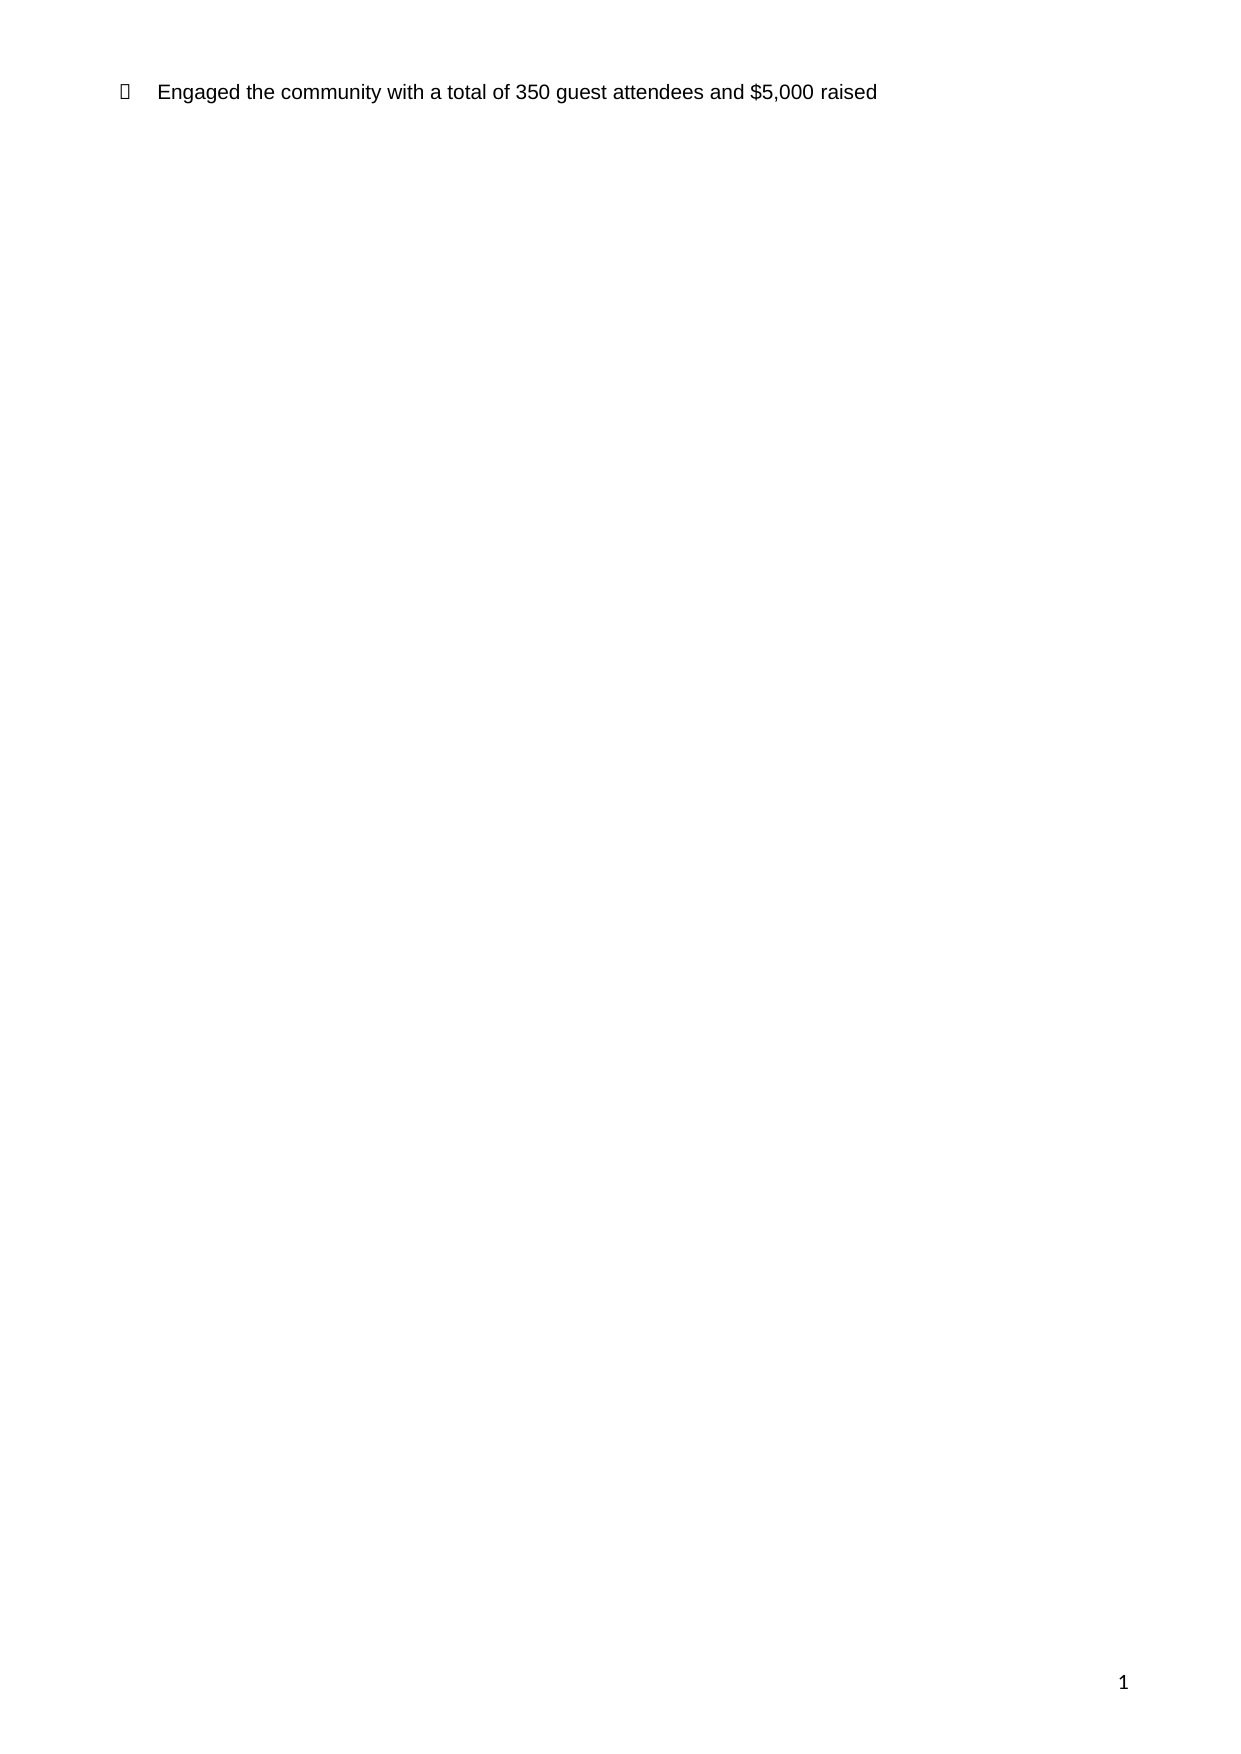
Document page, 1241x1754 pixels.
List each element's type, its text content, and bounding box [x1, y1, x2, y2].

list Engaged the community with a total of 350 guest attendees and $5,000 raised [118, 77, 1153, 106]
